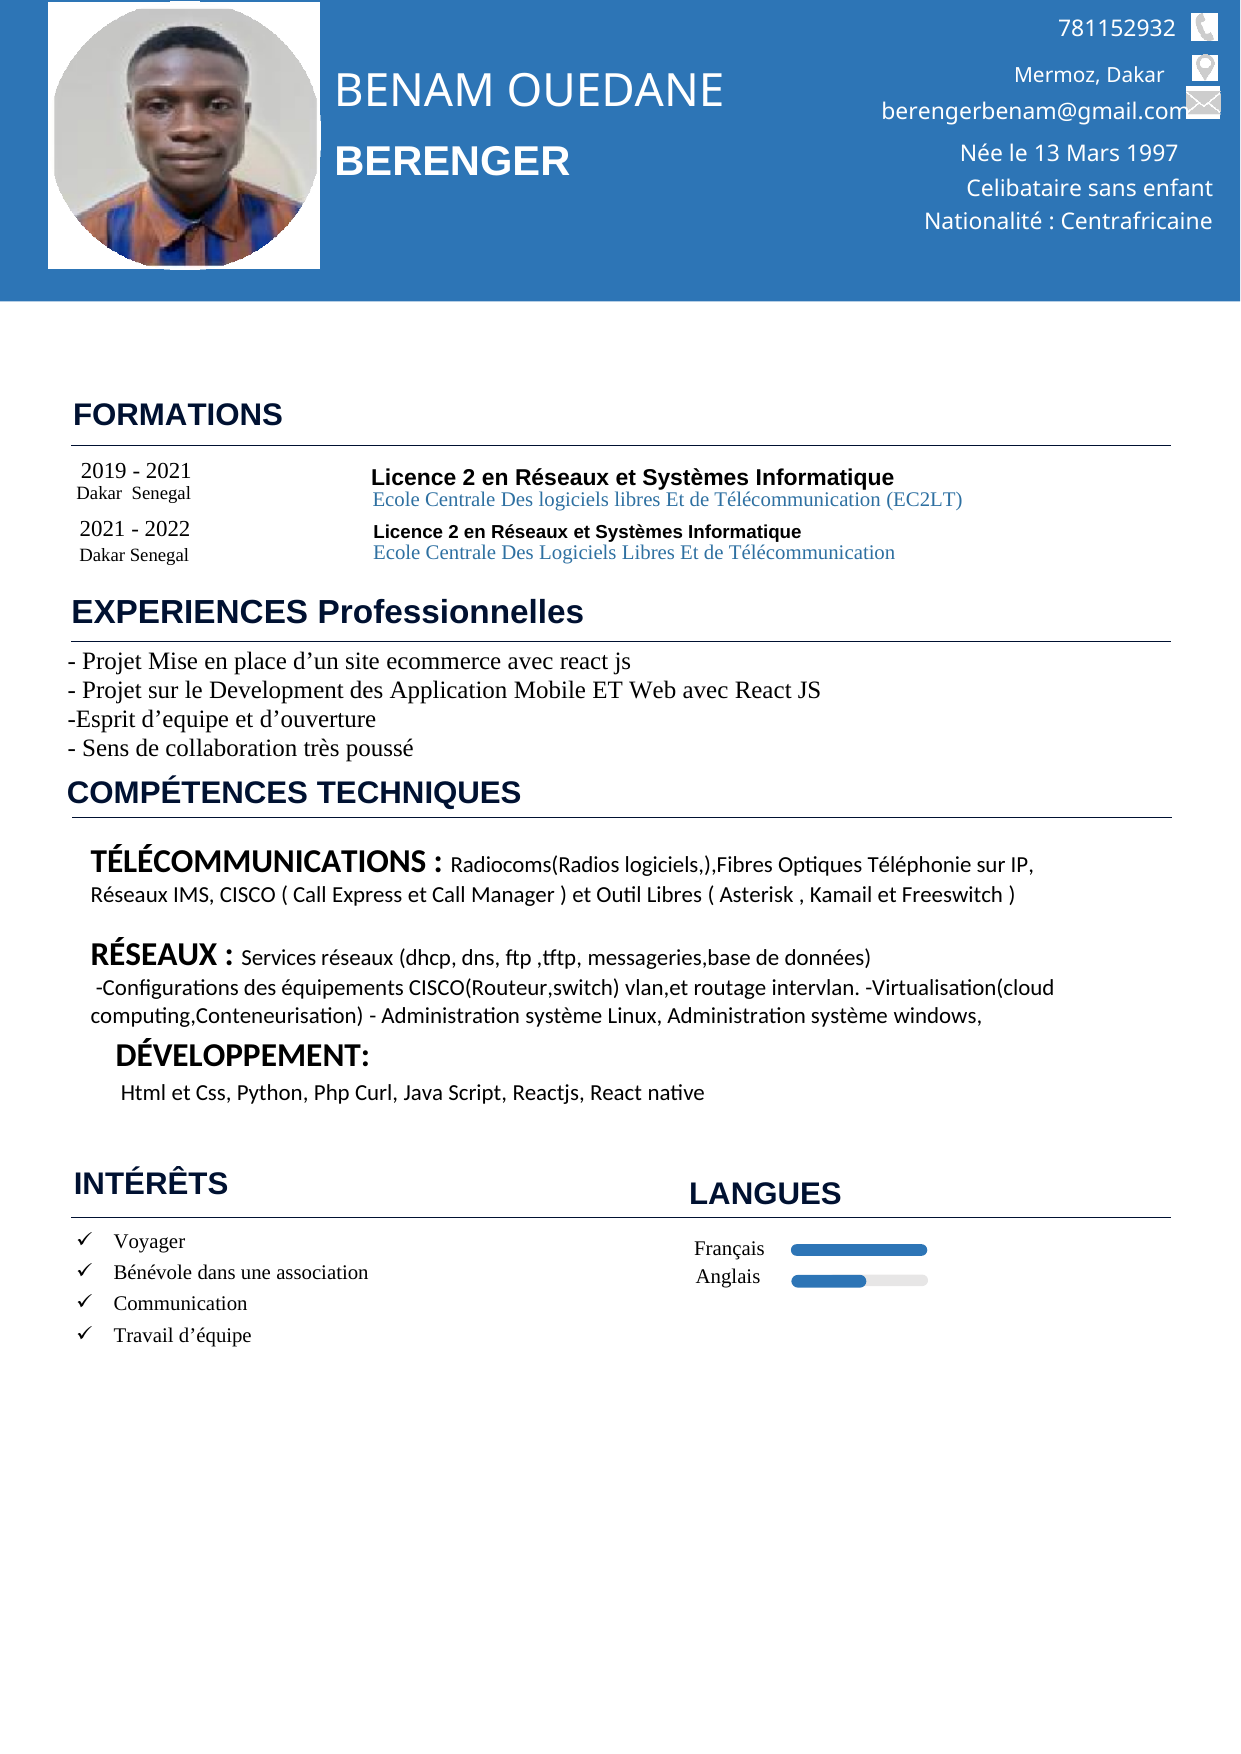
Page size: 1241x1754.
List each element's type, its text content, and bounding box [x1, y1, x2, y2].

title BENAM OUEDANE [334, 57, 736, 120]
text Celibataire sans enfant [740, 179, 1213, 201]
text 2021 - 2022 [79, 519, 285, 541]
text Nationalité : Centrafricaine [740, 205, 1213, 236]
text berengerbenam@gmail.com Née le 13 Mars 1997 [881, 95, 1211, 168]
list Travail d’équipe [76, 1323, 372, 1347]
text TÉLÉCOMMUNICATIONS : Radiocoms(Radios logiciels,),Fibres Optiques Téléphonie sur IP, Réseaux IMS, CISCO ( Call Express et Call Manager ) et Outil Libres ( Asterisk , Kamail et Freeswitch ) [90, 840, 1058, 908]
text Français Anglais [694, 1236, 766, 1288]
list Communication [76, 1291, 372, 1315]
text COMPÉTENCES TECHNIQUES [67, 774, 1223, 810]
picture [1191, 54, 1219, 61]
subtitle DÉVELOPPEMENT: [115, 1034, 1223, 1074]
text Ecole Centrale Des logiciels libres Et de Télécommunication (EC2LT) [372, 490, 1223, 511]
text Mermoz, Dakar [1014, 61, 1223, 89]
text -Configurations des équipements CISCO(Routeur,switch) vlan,et routage intervlan. -Virtualisation(cloud computing,Conteneurisation) - Administration système Linux, Administration système windows, [90, 973, 1058, 1029]
list Projet Mise en place d’un site ecommerce avec react js [67, 634, 1223, 675]
text Licence 2 en Réseaux et Systèmes Informatique [371, 467, 1223, 490]
text 781152932 [1058, 12, 1223, 43]
text -Esprit d’equipe et d’ouverture [67, 704, 1223, 732]
subtitle INTÉRÊTS [74, 1165, 372, 1201]
text RÉSEAUX : Services réseaux (dhcp, dns, ftp ,tftp, messageries,base de données) [90, 932, 1223, 973]
text BERENGER [334, 136, 736, 184]
subtitle FORMATIONS [73, 396, 285, 432]
text Dakar Senegal [76, 483, 285, 504]
text Html et Css, Python, Php Curl, Java Script, Reactjs, React native [121, 1078, 1223, 1106]
text Dakar Senegal Ecole Centrale Des Logiciels Libres Et de Télécommunication [79, 542, 1223, 566]
text Licence 2 en Réseaux et Systèmes Informatique [373, 521, 1223, 542]
list Sens de collaboration très poussé [67, 733, 1223, 762]
list Projet sur le Development des Application Mobile ET Web avec React JS [67, 675, 1223, 704]
picture [1186, 89, 1221, 120]
subtitle LANGUES [689, 1175, 1223, 1211]
list Voyager [76, 1229, 372, 1253]
picture [48, 1, 321, 270]
list Bénévole dans une association [76, 1260, 372, 1284]
text 2019 - 2021 [81, 458, 285, 483]
subtitle EXPERIENCES Professionnelles [71, 592, 1223, 631]
